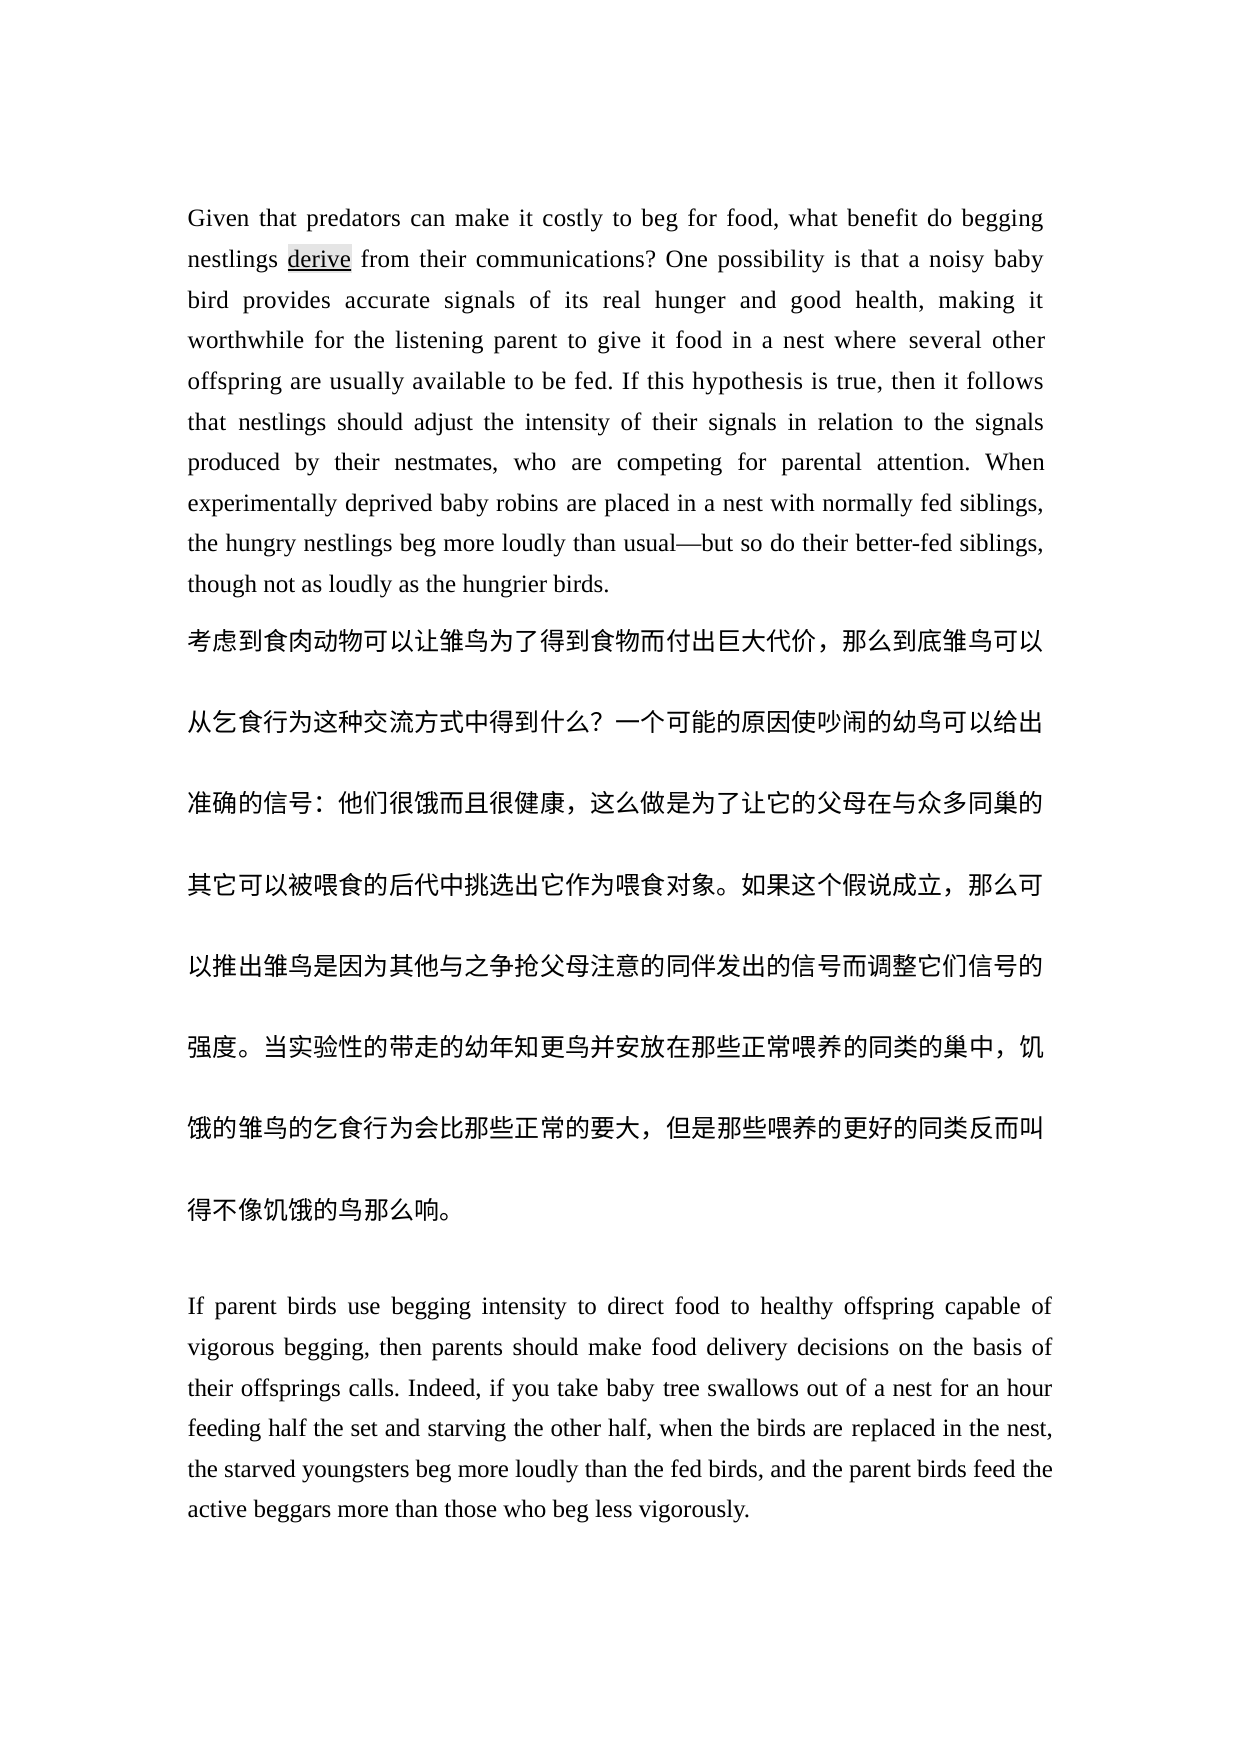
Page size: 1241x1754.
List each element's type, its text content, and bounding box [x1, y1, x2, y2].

text If parent birds use begging intensity to direct food to healthy offspring capable of vigorous begging, then parents should make food delivery decisions on the basis of their offsprings calls. Indeed, if you take baby tree swallows out of a nest for an hour feeding half the set and starving the other half, when the birds are replaced in the nest, the starved youngsters beg more loudly than the fed birds, and the parent birds feed the active beggars more than those who beg less vigorously. [187, 1289, 1053, 1525]
text Given that predators can make it costly to beg for food, what benefit do begging nestlings derive from their communications? One possibility is that a noisy baby bird provides accurate signals of its real hunger and good health, making it worthwhile for the listening parent to give it food in a nest where several other offspring are usually available to be fed. If this hypothesis is true, then it follows that nestlings should adjust the intensity of their signals in relation to the signals produced by their nestmates, who are competing for parental attention. When experimentally deprived baby robins are placed in a nest with normally fed siblings, the hungry nestlings beg more loudly than usual—but so do their better-fed siblings, though not as loudly as the hungrier birds. [187, 202, 1045, 600]
text 考虑到食肉动物可以让雏鸟为了得到食物而付出巨大代价，那么到底雏鸟可以从乞食行为这种交流方式中得到什么？一个可能的原因使吵闹的幼鸟可以给出准确的信号：他们很饿而且很健康，这么做是为了让它的父母在与众多同巢的其它可以被喂食的后代中挑选出它作为喂食对象。如果这个假说成立，那么可以推出雏鸟是因为其他与之争抢父母注意的同伴发出的信号而调整它们信号的强度。当实验性的带走的幼年知更鸟并安放在那些正常喂养的同类的巢中，饥饿的雏鸟的乞食行为会比那些正常的要大，但是那些喂养的更好的同类反而叫得不像饥饿的鸟那么响。 [187, 607, 1045, 1241]
